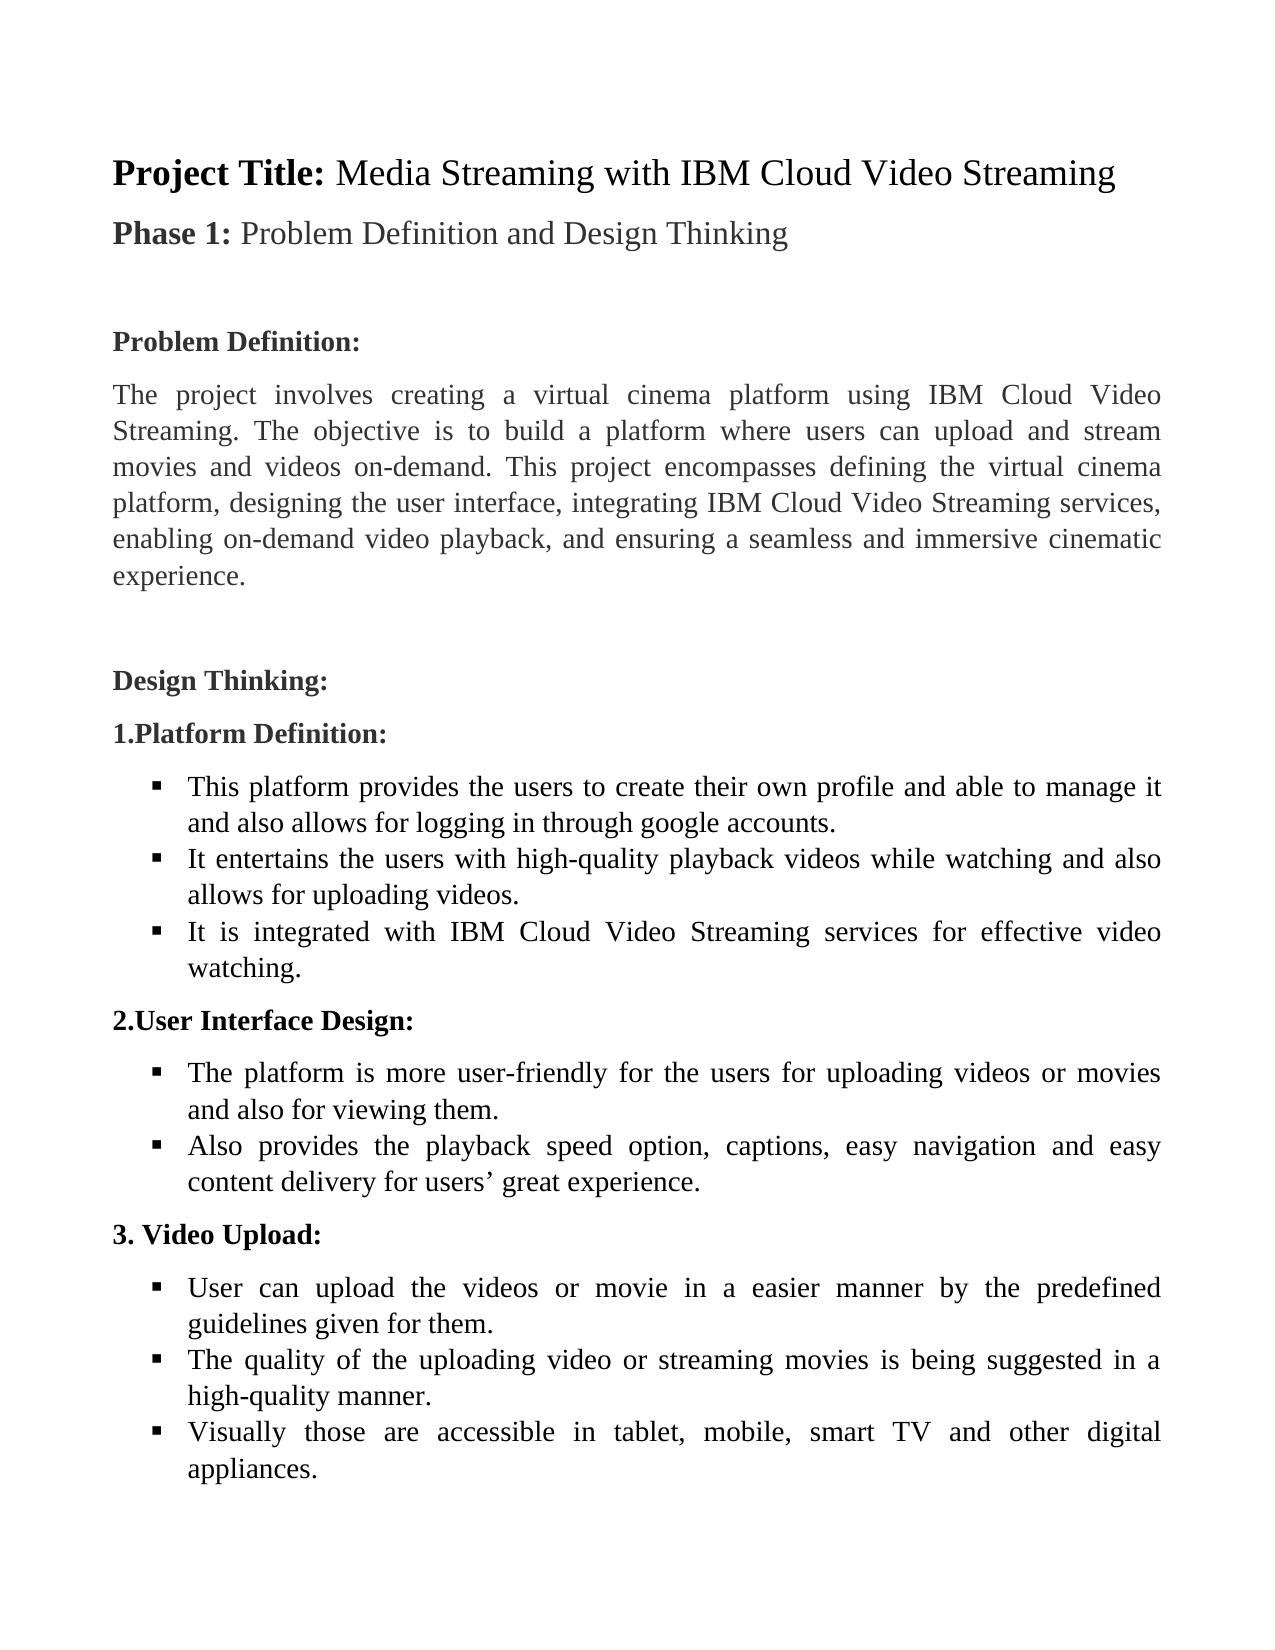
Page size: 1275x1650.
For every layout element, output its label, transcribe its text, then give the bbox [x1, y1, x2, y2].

text 1.Platform Definition: [112, 716, 1162, 749]
list It entertains the users with high-quality playback videos while watching and also allows for uploading videos. [150, 841, 1162, 911]
list User can upload the videos or movie in a easier manner by the predefined guidelines given for them. [150, 1270, 1162, 1339]
text Project Title: Media Streaming with IBM Cloud Video Streaming [112, 150, 1162, 193]
list It is integrated with IBM Cloud Video Streaming services for effective video watching. [150, 914, 1162, 983]
list The quality of the uploading video or streaming movies is being suggested in a high-quality manner. [150, 1342, 1162, 1412]
text Problem Definition: [112, 324, 1162, 358]
text 3. Video Upload: [112, 1217, 1162, 1251]
text 2.User Interface Design: [112, 1003, 1162, 1036]
list Visually those are accessible in tablet, mobile, smart TV and other digital appliances. [150, 1414, 1162, 1484]
list The platform is more user-friendly for the users for uploading videos or movies and also for viewing them. [150, 1056, 1162, 1125]
list This platform provides the users to create their own profile and able to manage it and also allows for logging in through google accounts. [150, 769, 1162, 839]
text Design Thinking: [112, 663, 1162, 697]
text The project involves creating a virtual cinema platform using IBM Cloud Video Streaming. The objective is to build a platform where users can upload and stream movies and videos on-demand. This project encompasses defining the virtual cinema platform, designing the user interface, integrating IBM Cloud Video Streaming services, enabling on-demand video playback, and ensuring a seamless and immersive cinematic experience. [112, 377, 1162, 591]
list Also provides the playback speed option, captions, easy navigation and easy content delivery for users’ great experience. [150, 1128, 1162, 1198]
text Phase 1: Problem Definition and Design Thinking [112, 213, 1162, 252]
